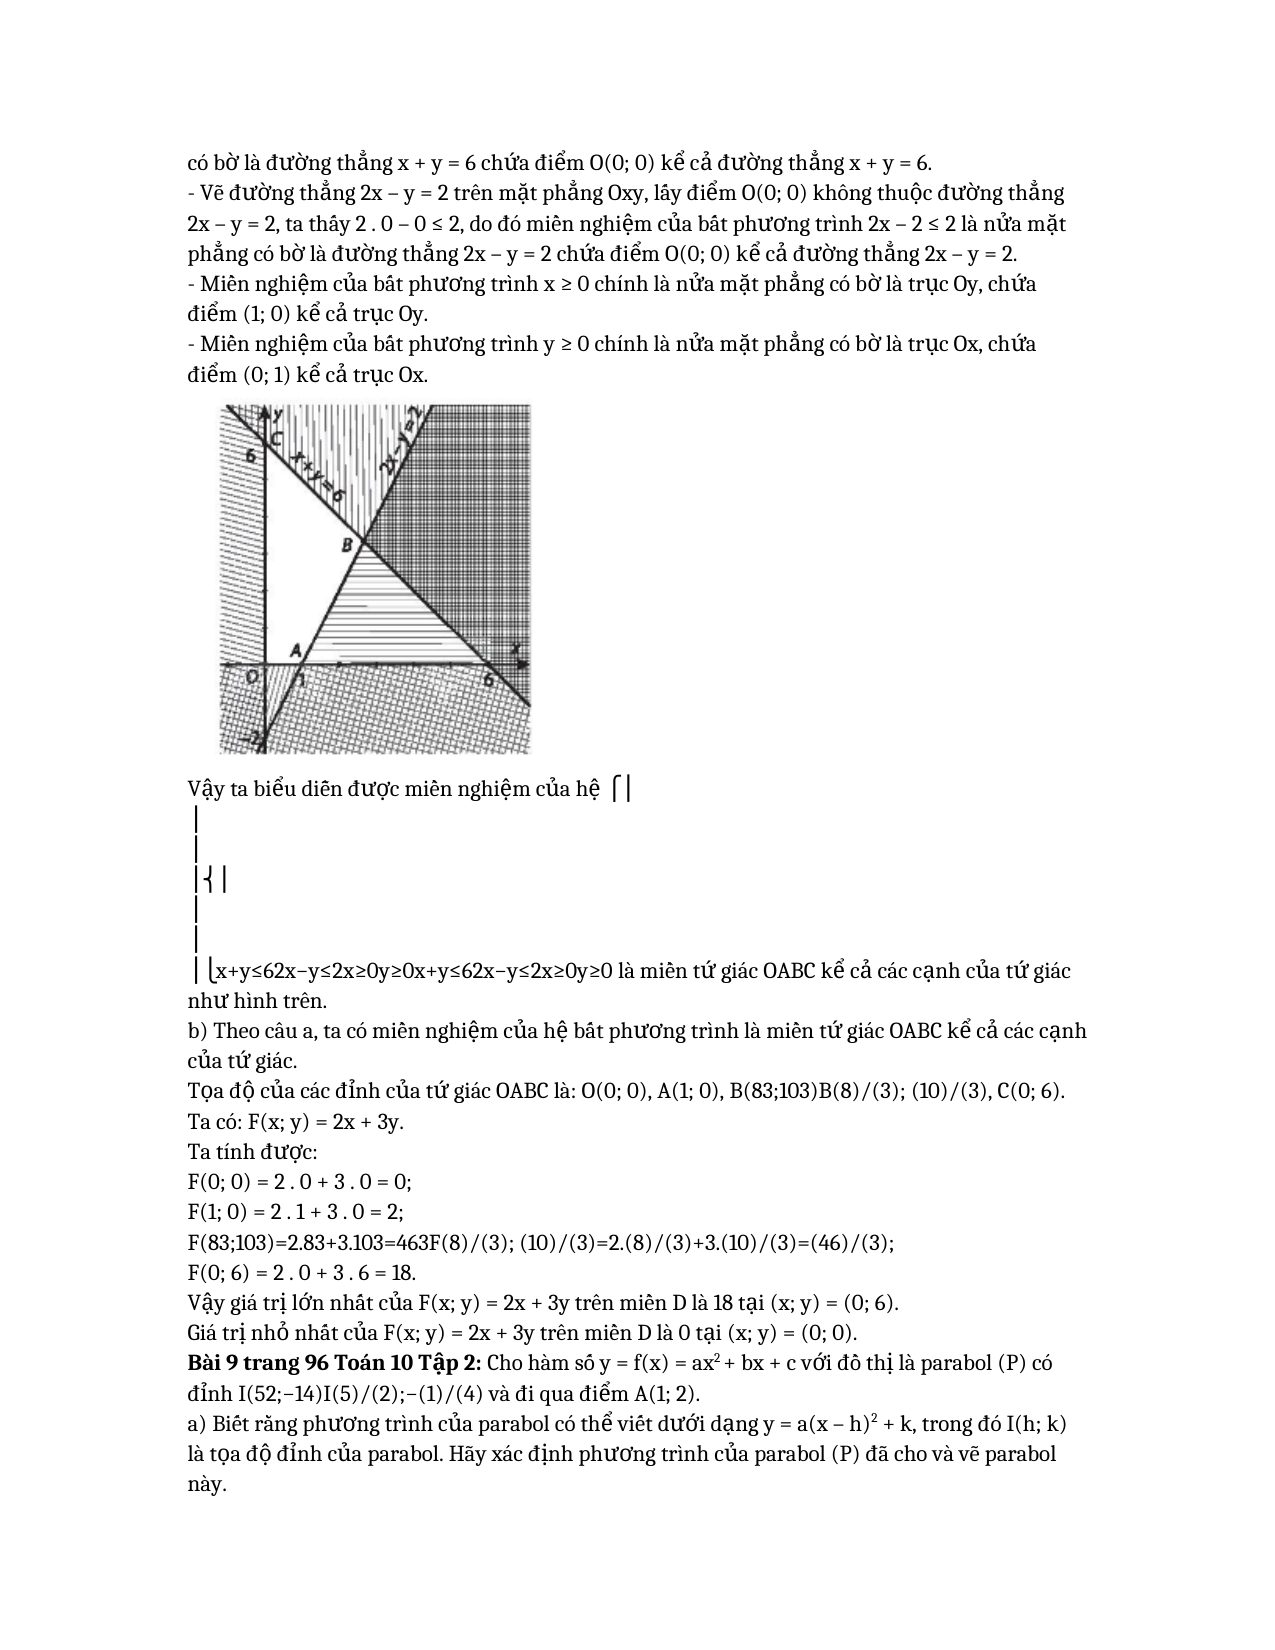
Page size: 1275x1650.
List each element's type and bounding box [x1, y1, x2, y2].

text [187, 150, 1087, 1497]
picture [206, 391, 558, 767]
